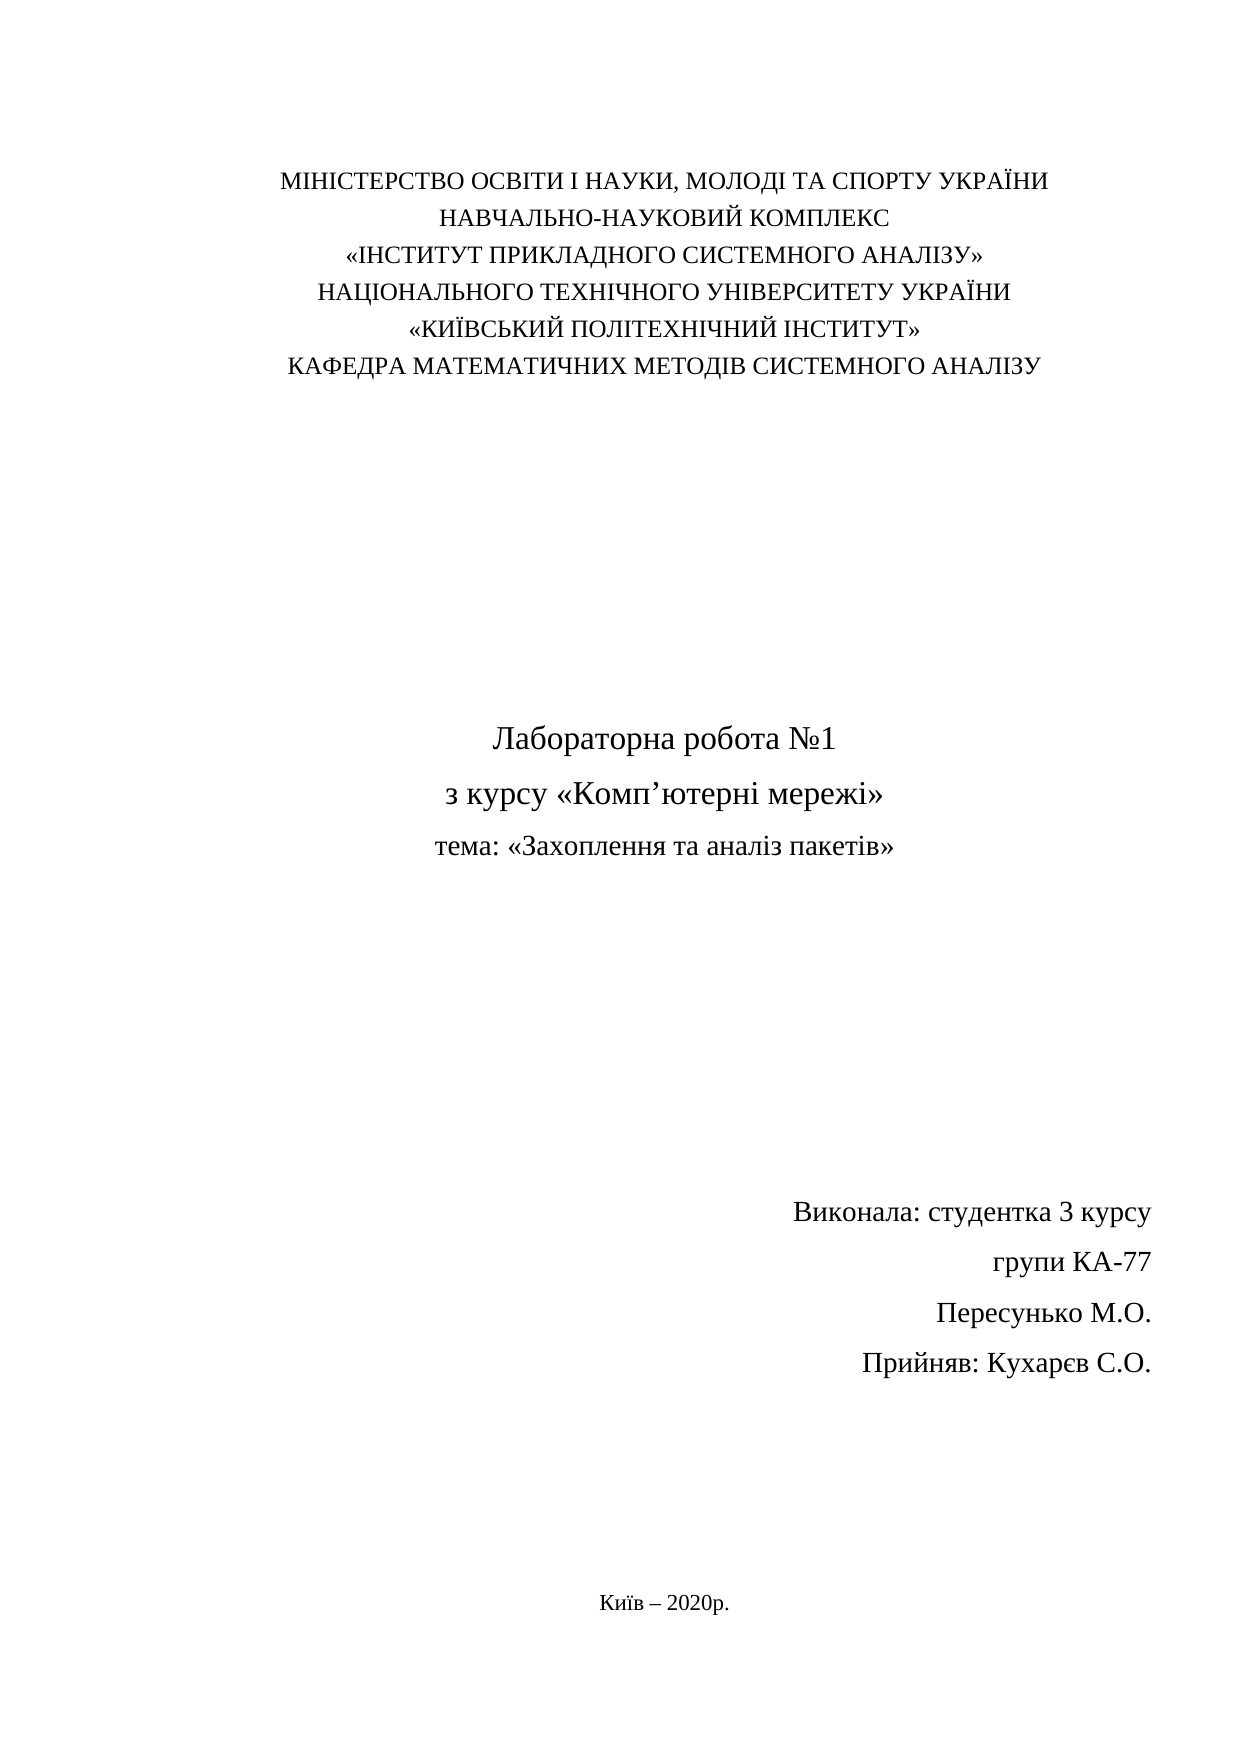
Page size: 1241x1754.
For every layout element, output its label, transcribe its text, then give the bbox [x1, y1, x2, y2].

text групи КА-77 [177, 1244, 1152, 1278]
text тема: «Захоплення та аналіз пакетів» [177, 828, 1152, 862]
text Прийняв: Кухарєв С.О. [177, 1345, 1152, 1378]
text Лабораторна робота №1 [177, 718, 1152, 757]
text Київ – 2020р. [177, 1589, 1152, 1615]
text Виконала: студентка 3 курсу [177, 1194, 1152, 1228]
text Пересунько М.О. [177, 1295, 1152, 1328]
text з курсу «Комп’ютерні мережі» [177, 773, 1152, 812]
text «ІНСТИТУТ ПРИКЛАДНОГО СИСТЕМНОГО АНАЛІЗУ» [177, 240, 1152, 269]
text «КИЇВСЬКИЙ ПОЛІТЕХНІЧНИЙ ІНСТИТУТ» [177, 314, 1152, 343]
text НАВЧАЛЬНО-НАУКОВИЙ КОМПЛЕКС [177, 203, 1152, 232]
text КАФЕДРА МАТЕМАТИЧНИХ МЕТОДІВ СИСТЕМНОГО АНАЛІЗУ [177, 351, 1152, 380]
text НАЦІОНАЛЬНОГО ТЕХНІЧНОГО УНІВЕРСИТЕТУ УКРАЇНИ [177, 277, 1152, 306]
text МІНІСТЕРСТВО ОСВІТИ І НАУКИ, МОЛОДІ ТА СПОРТУ УКРАЇНИ [177, 166, 1152, 194]
